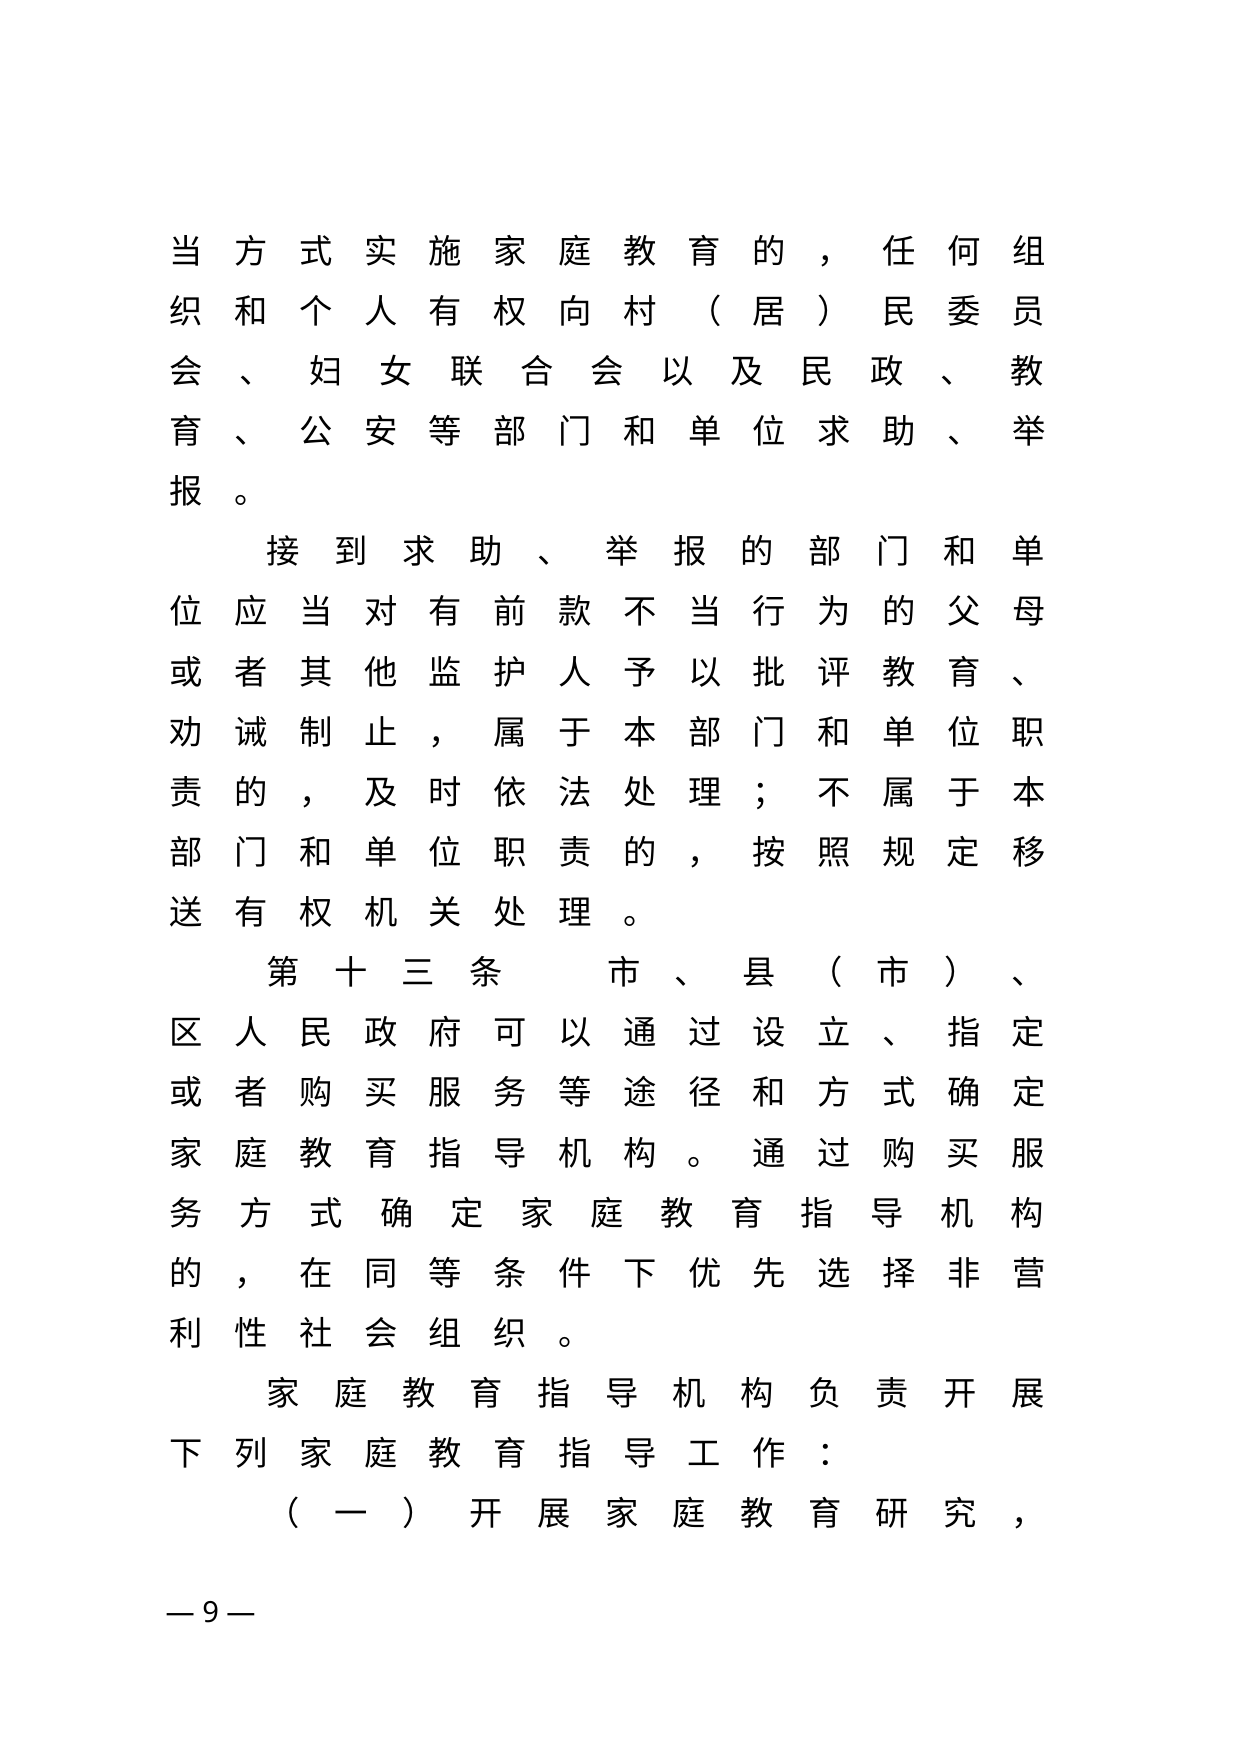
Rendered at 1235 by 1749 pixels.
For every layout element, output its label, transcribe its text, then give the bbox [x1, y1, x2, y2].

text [169, 219, 1077, 519]
text 家庭教育指导机构负责开展下列家庭教育指导工作： [169, 1361, 1077, 1481]
text 第十三条 市、县（市）、区人民政府可以通过设立、指定或者购买服务等途径和方式确定家庭教育指导机构。通过购买服务方式确定家庭教育指导机构的，在同等条件下优先选择非营利性社会组织。 [169, 940, 1077, 1361]
text 接到求助、举报的部门和单位应当对有前款不当行为的父母或者其他监护人予以批评教育、劝诫制止，属于本部门和单位职责的，及时依法处理；不属于本部门和单位职责的，按照规定移送有权机关处理。 [169, 519, 1077, 940]
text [169, 1481, 1077, 1541]
